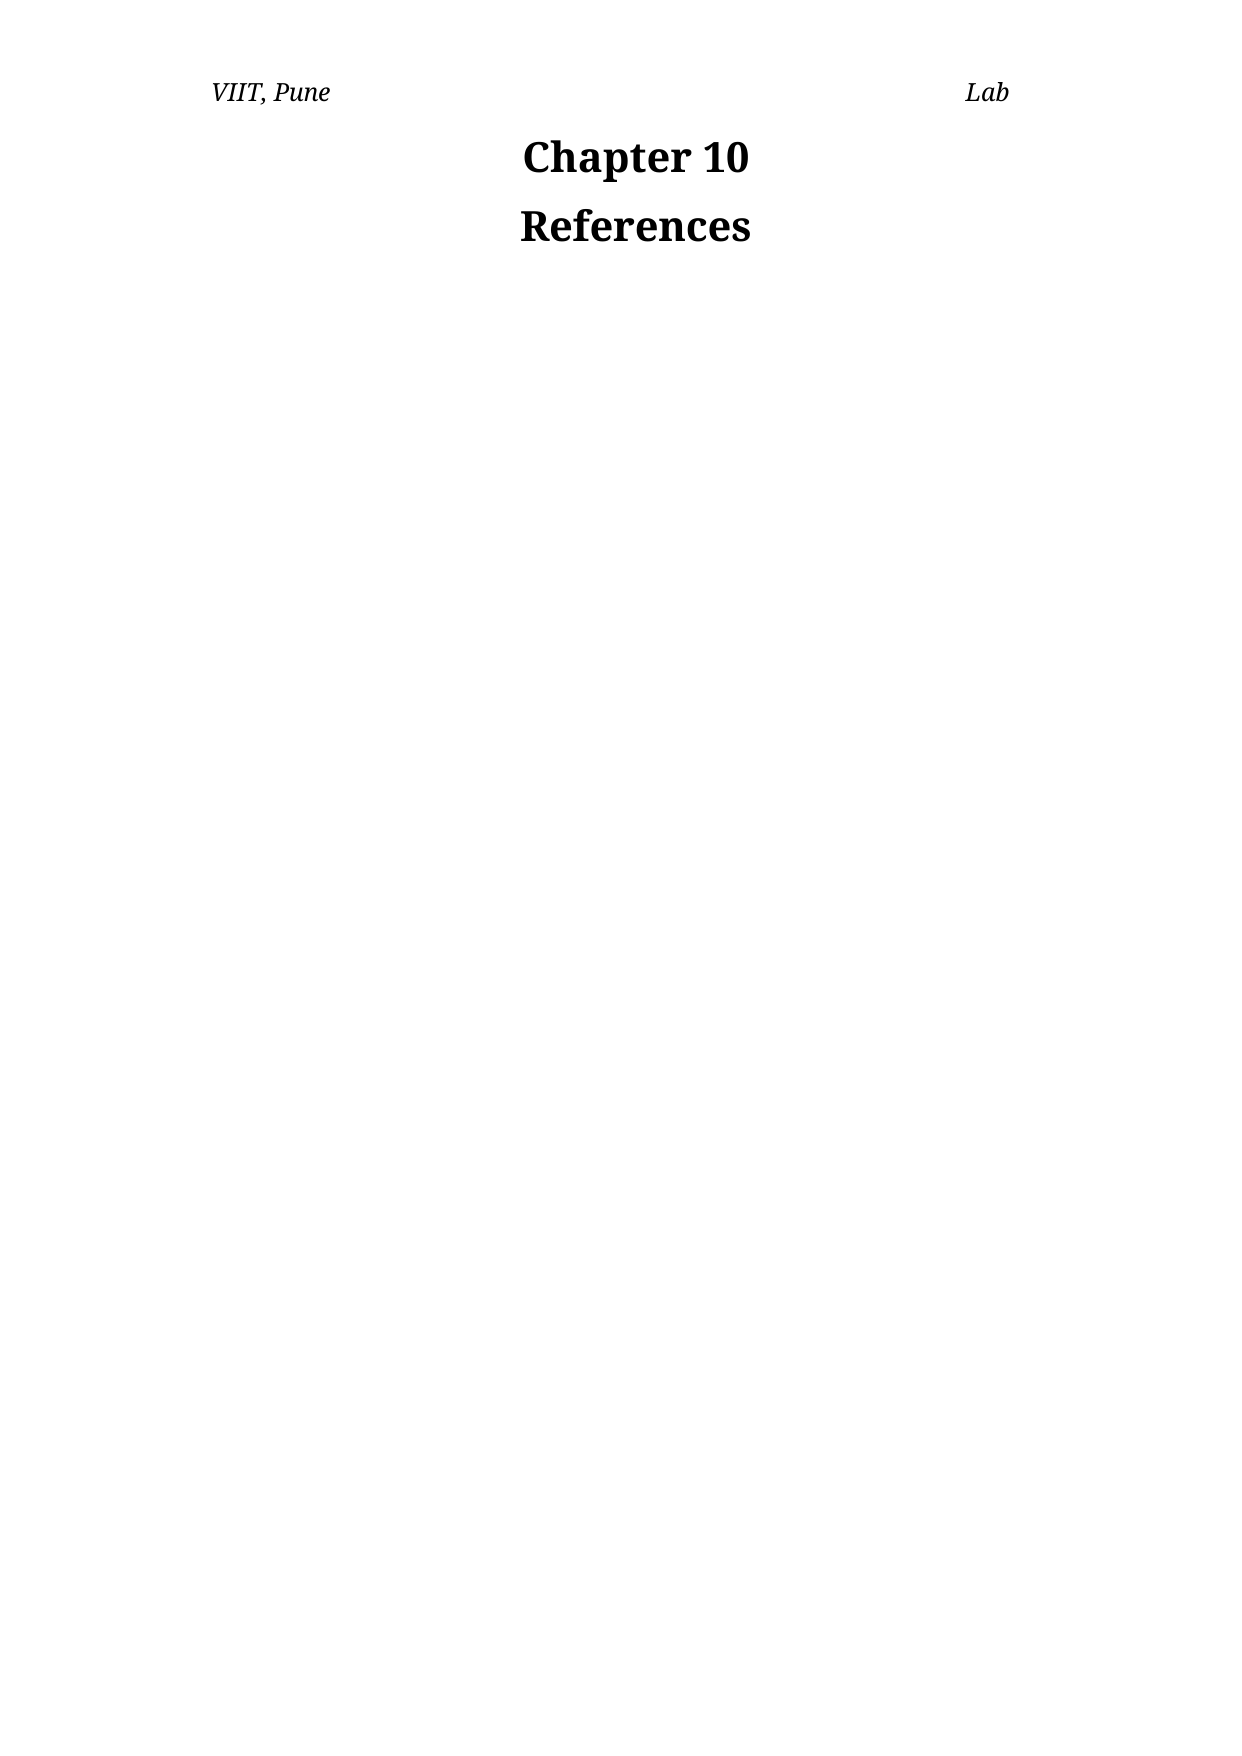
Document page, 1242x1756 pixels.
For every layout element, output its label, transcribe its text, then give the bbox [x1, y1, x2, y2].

text Chapter 10 References [403, 128, 868, 253]
